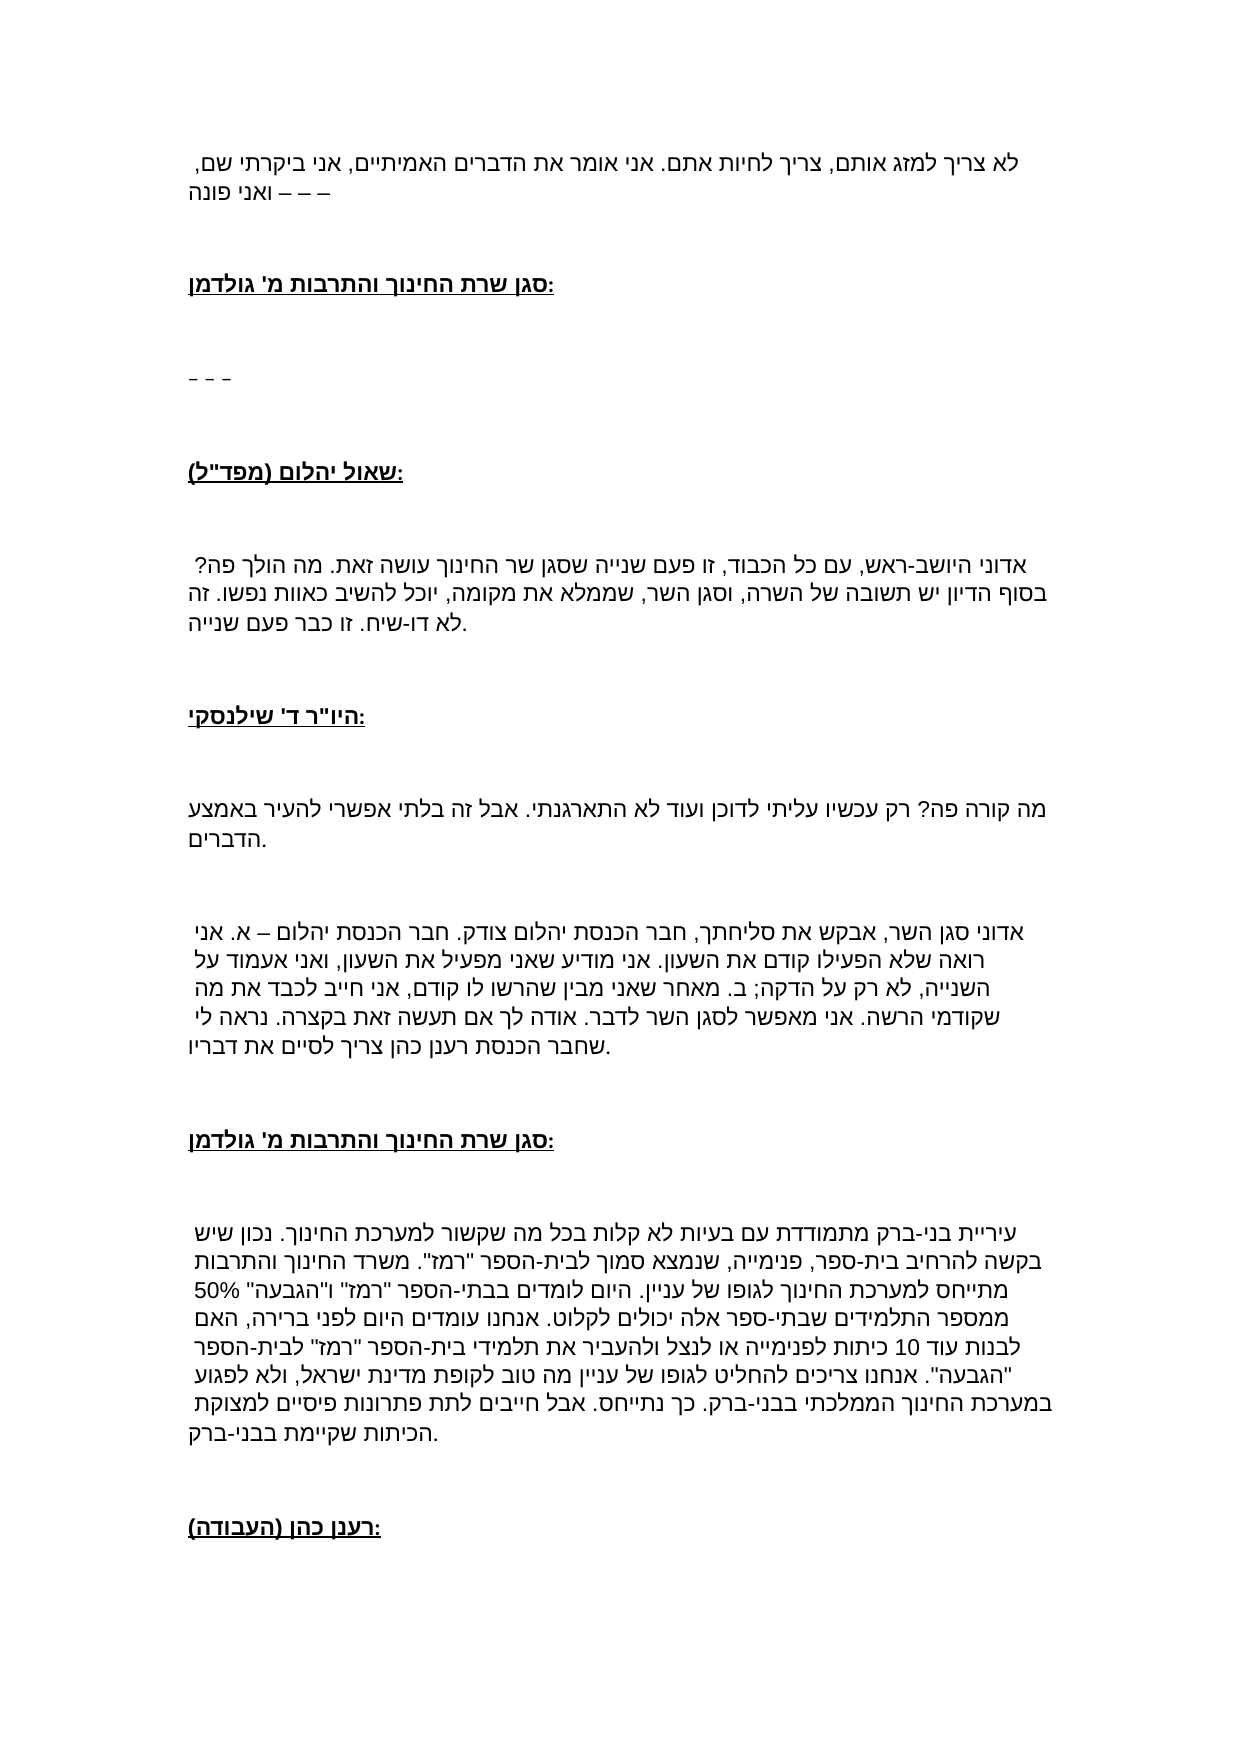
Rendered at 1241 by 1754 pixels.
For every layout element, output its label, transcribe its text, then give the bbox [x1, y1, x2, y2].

text עיריית בני-ברק מתמודדת עם בעיות לא קלות בכל מה שקשור למערכת החינוך. נכון שיש בקשה להרחיב בית-ספר, פנימייה, שנמצא סמוך לבית-הספר "רמז". משרד החינוך והתרבות מתייחס למערכת החינוך לגופו של עניין. היום לומדים בבתי-הספר "רמז" ו"הגבעה" 50% ממספר התלמידים שבתי-ספר אלה יכולים לקלוט. אנחנו עומדים היום לפני ברירה, האם לבנות עוד 10 כיתות לפנימייה או לנצל ולהעביר את תלמידי בית-הספר "רמז" לבית-הספר "הגבעה". אנחנו צריכים להחליט לגופו של עניין מה טוב לקופת מדינת ישראל, ולא לפגוע במערכת החינוך הממלכתי בבני-ברק. כך נתייחס. אבל חייבים לתת פתרונות פיסיים למצוקת הכיתות שקיימת בבני-ברק. [187, 1220, 1053, 1447]
text רענן כהן (העבודה): [187, 1513, 1053, 1541]
text סגן שרת החינוך והתרבות מ' גולדמן: [187, 270, 1053, 298]
text שאול יהלום (מפד"ל): [187, 458, 1053, 486]
text מה קורה פה? רק עכשיו עליתי לדוכן ועוד לא התארגנתי. אבל זה בלתי אפשרי להעיר באמצע הדברים. [187, 796, 1053, 853]
text – – – [187, 364, 1053, 392]
text סגן שרת החינוך והתרבות מ' גולדמן: [187, 1126, 1053, 1154]
text היו"ר ד' שילנסקי: [187, 702, 1053, 730]
text לא צריך למזג אותם, צריך לחיות אתם. אני אומר את הדברים האמיתיים, אני ביקרתי שם, ואני פונה – – – [187, 150, 1053, 205]
text אדוני היושב-ראש, עם כל הכבוד, זו פעם שנייה שסגן שר החינוך עושה זאת. מה הולך פה? בסוף הדיון יש תשובה של השרה, וסגן השר, שממלא את מקומה, יוכל להשיב כאוות נפשו. זה לא דו-שיח. זו כבר פעם שנייה. [187, 552, 1053, 637]
text אדוני סגן השר, אבקש את סליחתך, חבר הכנסת יהלום צודק. חבר הכנסת יהלום – א. אני רואה שלא הפעילו קודם את השעון. אני מודיע שאני מפעיל את השעון, ואני אעמוד על השנייה, לא רק על הדקה; ב. מאחר שאני מבין שהרשו לו קודם, אני חייב לכבד את מה שקודמי הרשה. אני מאפשר לסגן השר לדבר. אודה לך אם תעשה זאת בקצרה. נראה לי שחבר הכנסת רענן כהן צריך לסיים את דבריו. [187, 918, 1053, 1060]
